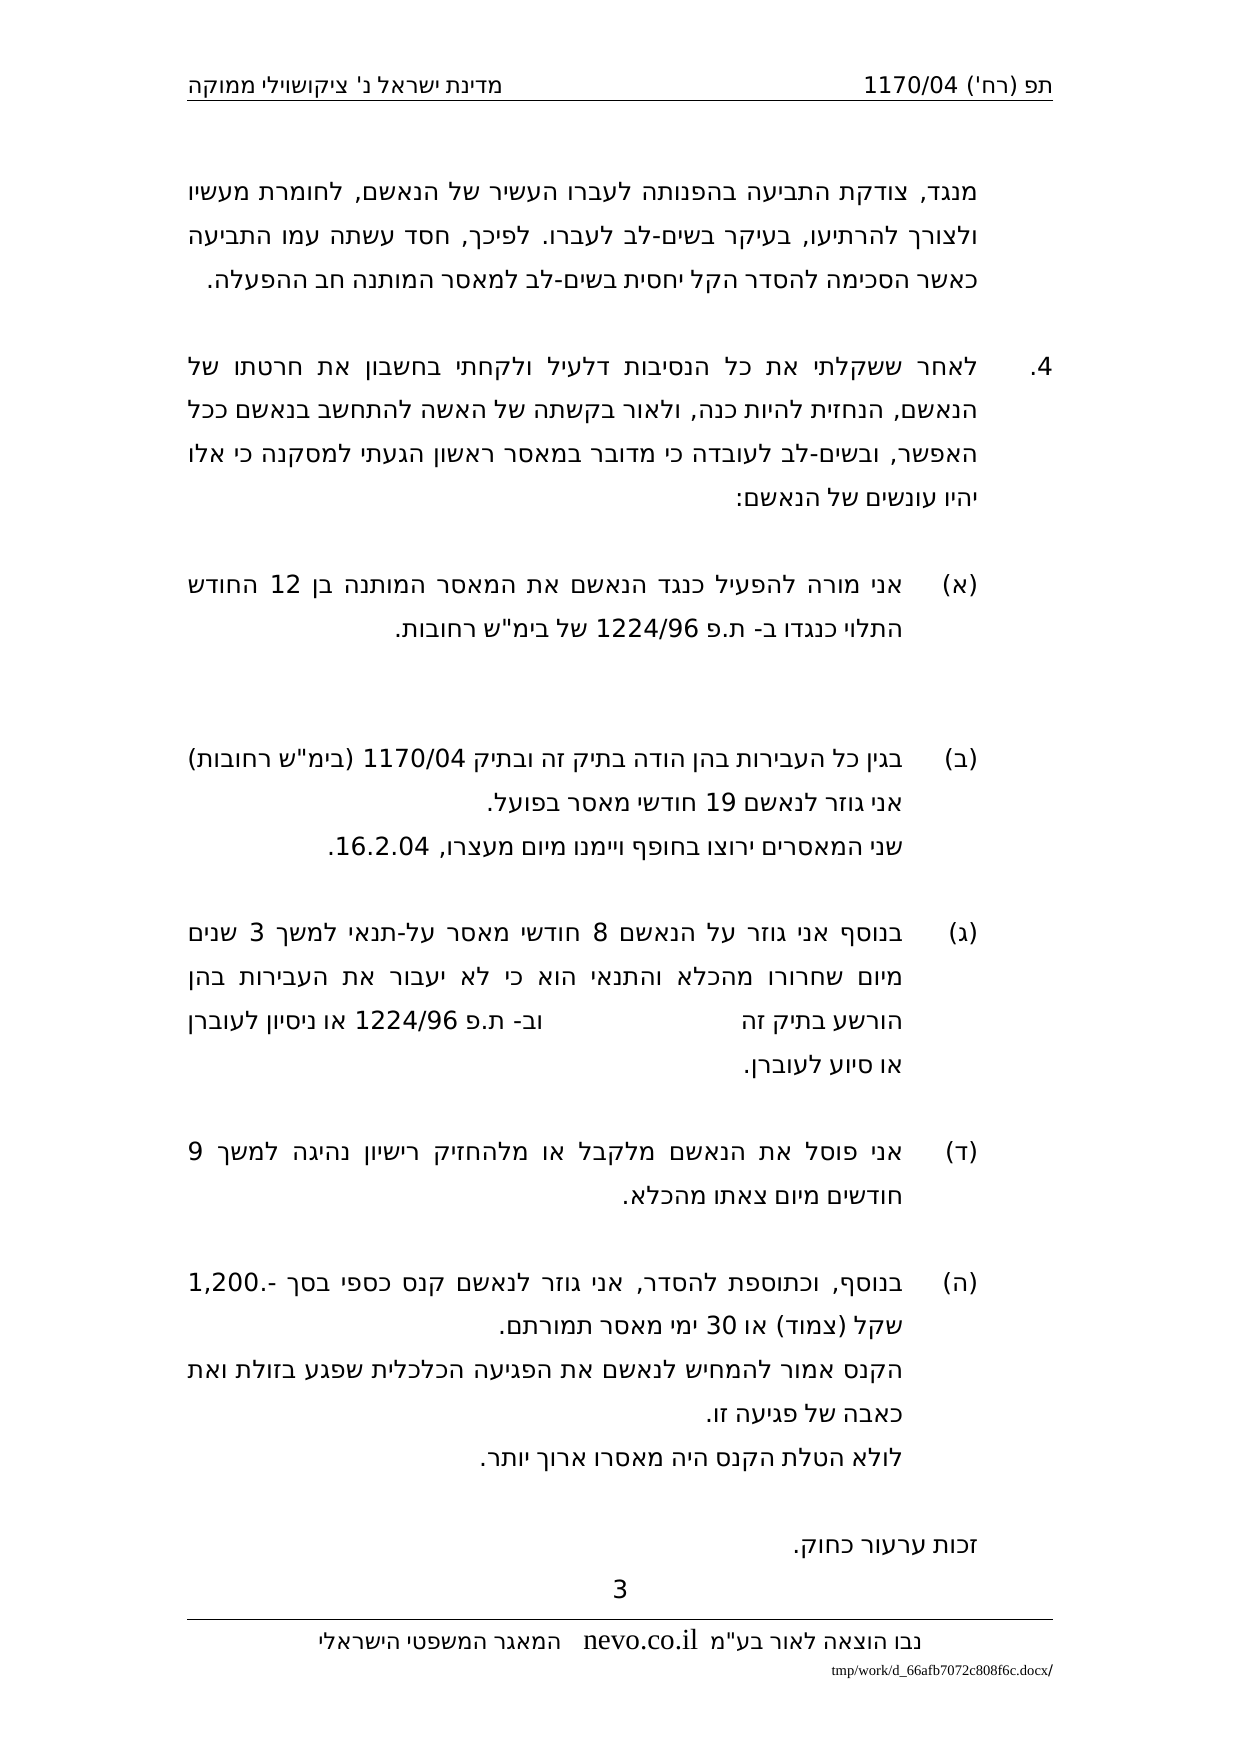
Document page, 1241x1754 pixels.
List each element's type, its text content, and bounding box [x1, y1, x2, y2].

text 4. לאחר ששקלתי את כל הנסיבות דלעיל ולקחתי בחשבון את חרטתו של הנאשם, הנחזית להיות כנה, ולאור בקשתה של האשה להתחשב בנאשם ככל האפשר, ובשים-לב לעובדה כי מדובר במאסר ראשון הגעתי למסקנה כי אלו יהיו עונשים של הנאשם: [187, 352, 1053, 512]
text זכות ערעור כחוק. [187, 1530, 978, 1559]
text שני המאסרים ירוצו בחופף ויימנו מיום מעצרו, 16.2.04.נ [187, 832, 978, 861]
text (ה) בנוסף, וכתוספת להסדר, אני גוזר לנאשם קנס כספי בסך -.1,200 שקל (צמוד) או 30 ימי מאסר תמורתם. [187, 1268, 978, 1341]
text (ד) אני פוסל את הנאשם מלקבל או מלהחזיק רישיון נהיגה למשך 9 חודשים מיום צאתו מהכלא. [187, 1137, 978, 1210]
text הקנס אמור להמחיש לנאשם את הפגיעה הכלכלית שפגע בזולת ואת כאבה של פגיעה זו. [187, 1355, 978, 1428]
text (ג) בנוסף אני גוזר על הנאשם 8 חודשי מאסר על-תנאי למשך 3 שנים מיום שחרורו מהכלא והתנאי הוא כי לא יעבור את העבירות בהן הורשע בתיק זה וב- ת.פ 1224/96 או ניסיון לעוברן או סיוע לעוברן. [187, 918, 978, 1079]
text לולא הטלת הקנס היה מאסרו ארוך יותר. [187, 1443, 978, 1472]
text מנגד, צודקת התביעה בהפנותה לעברו העשיר של הנאשם, לחומרת מעשיו ולצורך להרתיעו, בעיקר בשים-לב לעברו. לפיכך, חסד עשתה עמו התביעה כאשר הסכימה להסדר הקל יחסית בשים-לב למאסר המותנה חב ההפעלה. [187, 177, 1053, 294]
text (ב) בגין כל העבירות בהן הודה בתיק זה ובתיק 1170/04 (בימ"ש רחובות) אני גוזר לנאשם 19 חודשי מאסר בפועל.ו [187, 744, 978, 817]
text (א) אני מורה להפעיל כנגד הנאשם את המאסר המותנה בן 12 החודש התלוי כנגדו ב- ת.פ 1224/96 של בימ"ש רחובות. [187, 570, 978, 643]
